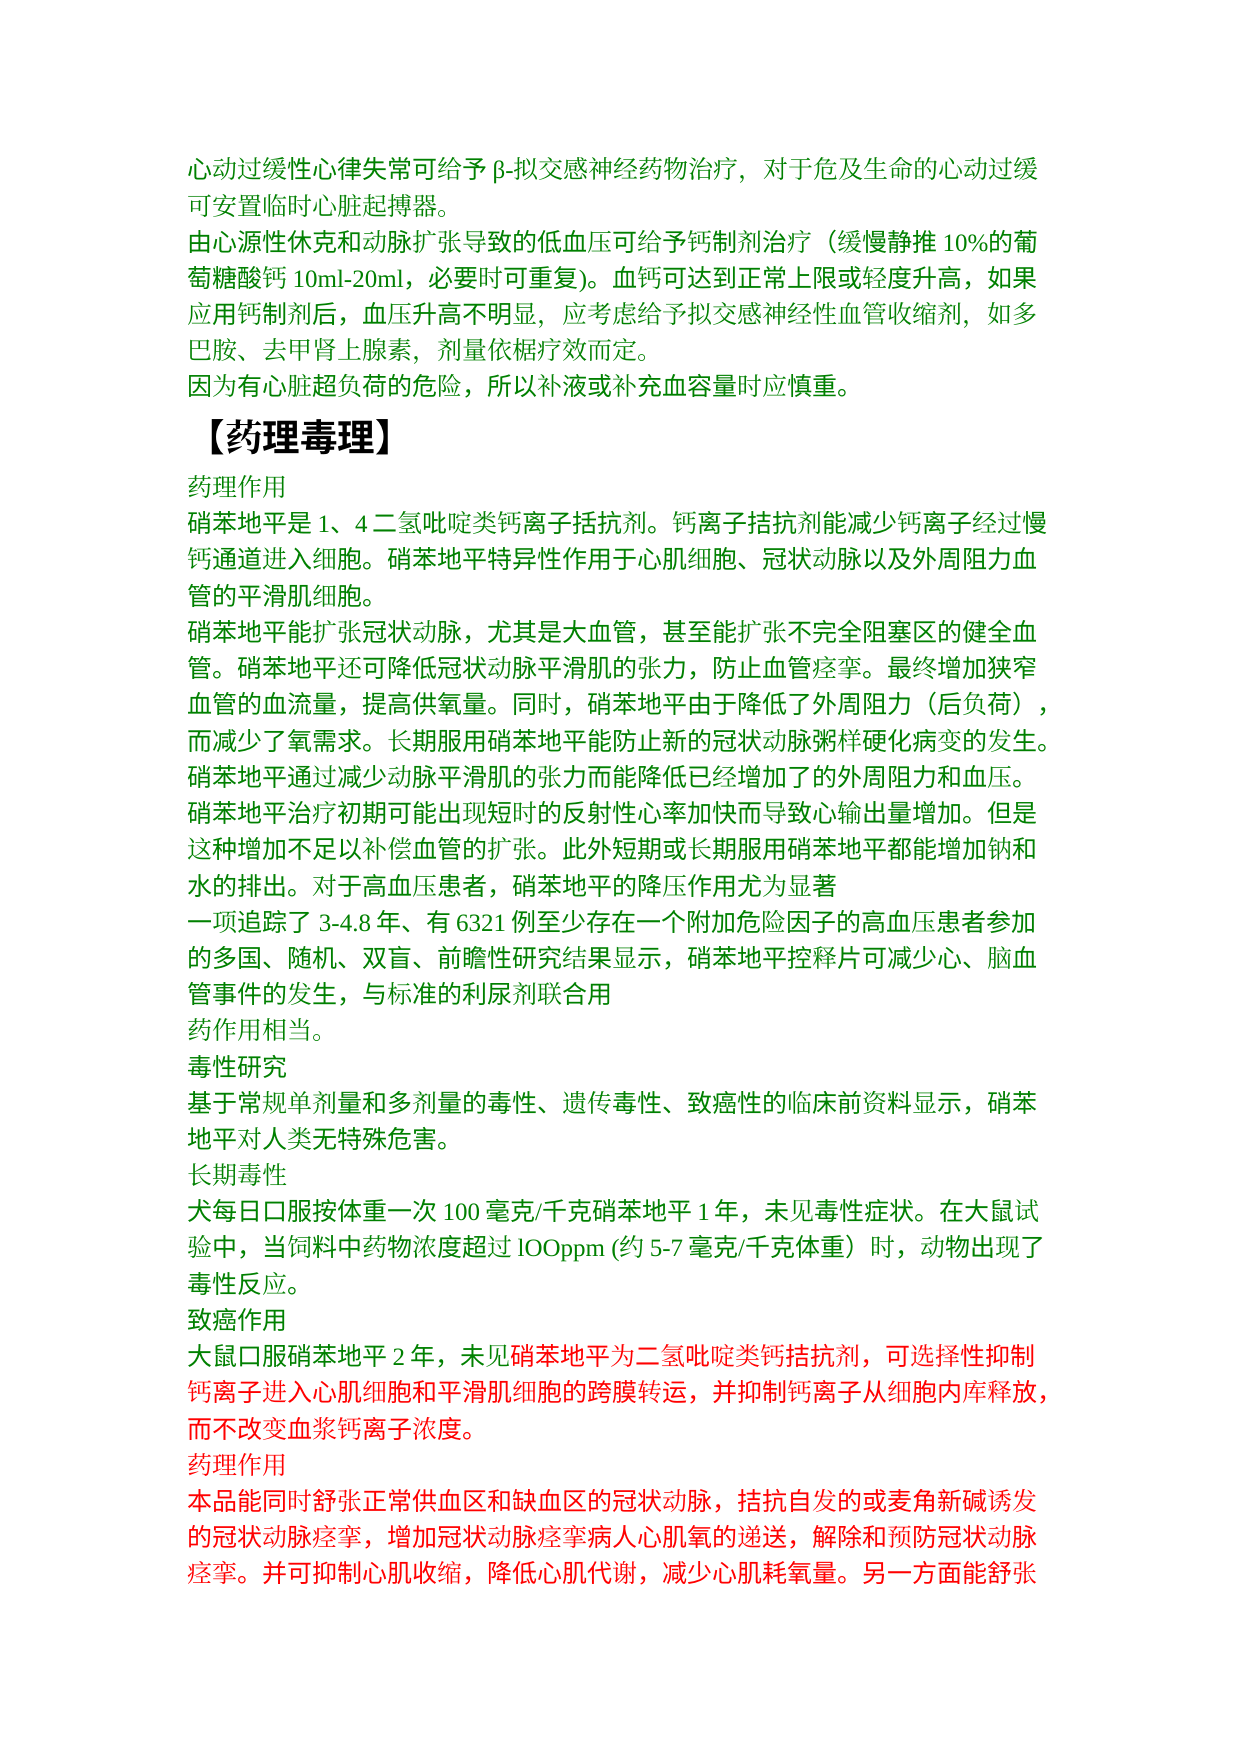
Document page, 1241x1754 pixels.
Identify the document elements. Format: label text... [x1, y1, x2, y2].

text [187, 150, 1053, 403]
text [187, 468, 1053, 1590]
subtitle 【药理毒理】 [187, 408, 1053, 462]
